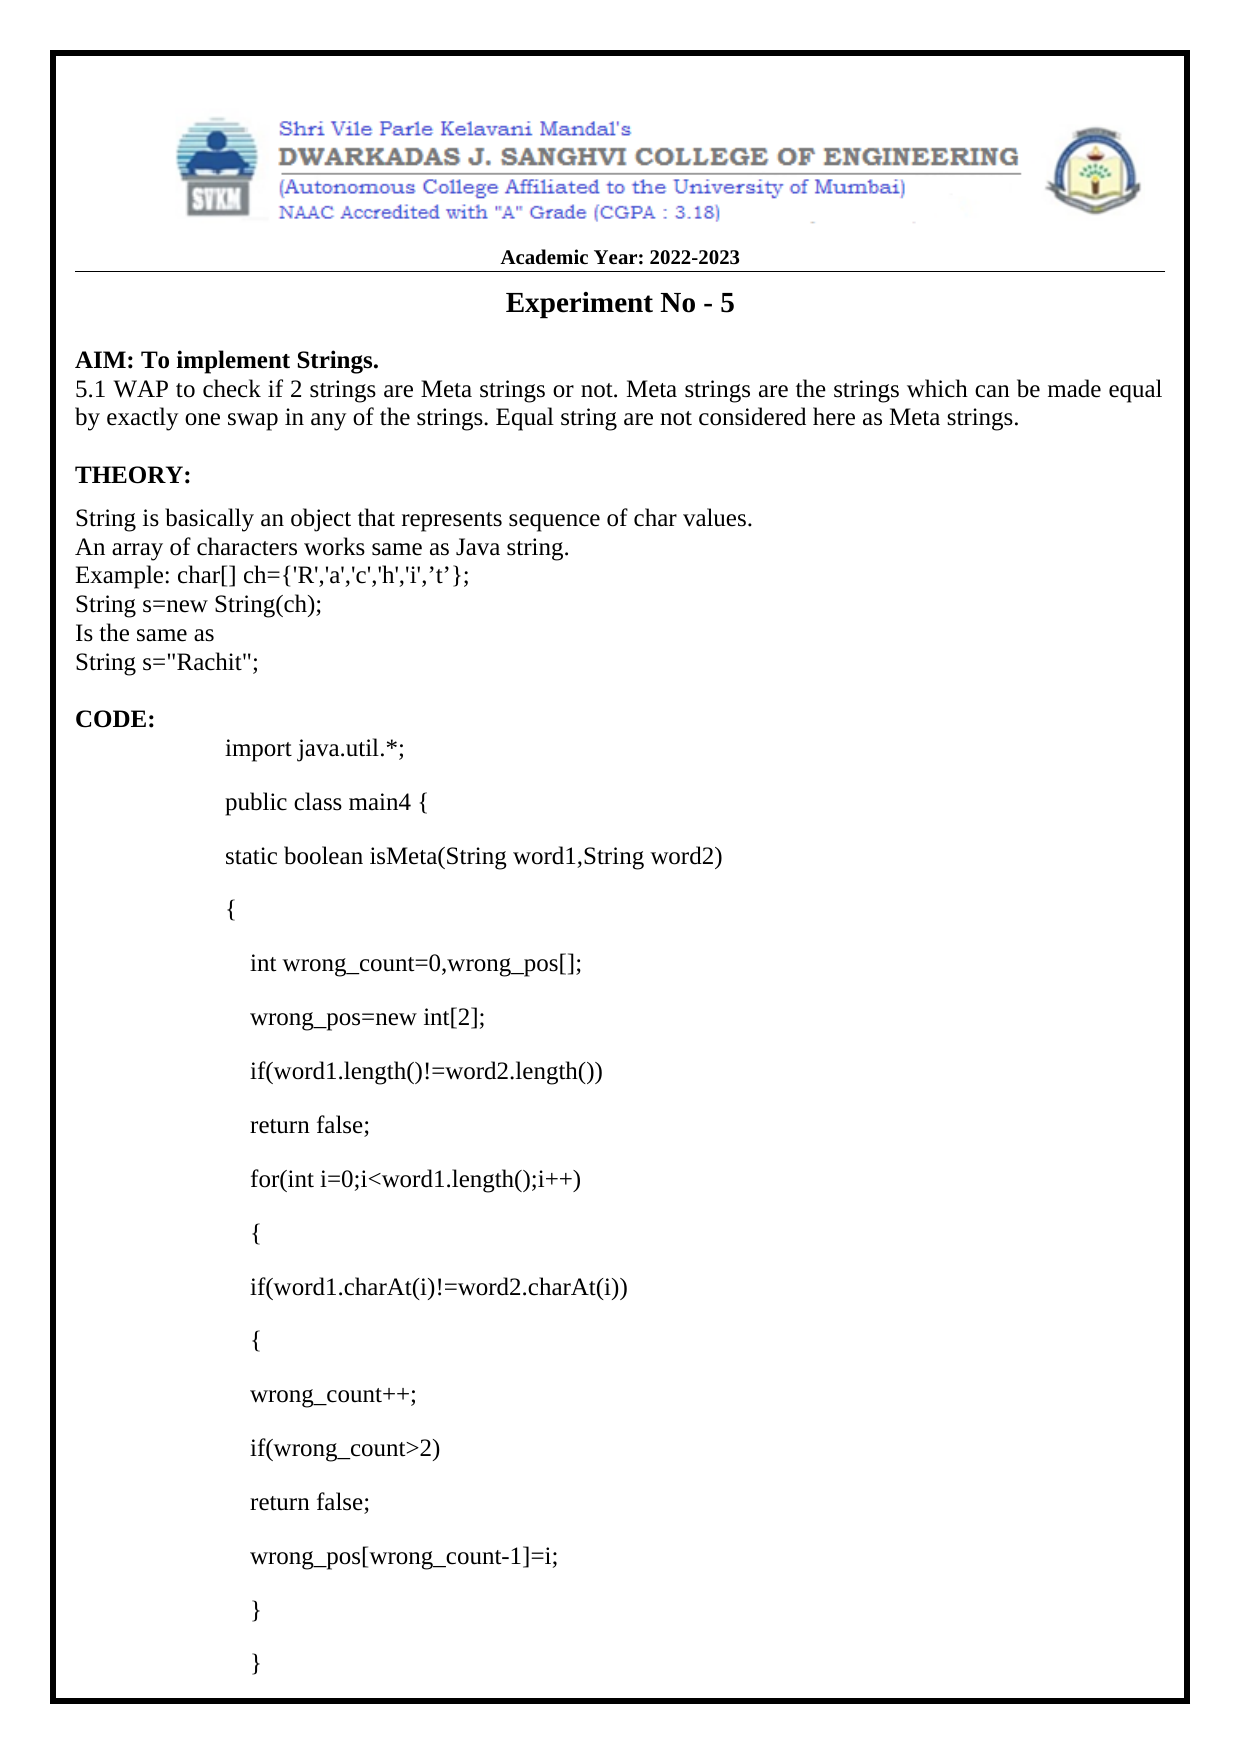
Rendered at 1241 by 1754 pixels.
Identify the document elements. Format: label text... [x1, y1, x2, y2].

text THEORY: [75, 460, 1165, 489]
text { [150, 894, 1165, 923]
text if(word1.charAt(i)!=word2.charAt(i)) [150, 1272, 1165, 1300]
text return false; [150, 1110, 1165, 1139]
text { [150, 1325, 1165, 1354]
text int wrong_count=0,wrong_pos[]; [150, 948, 1165, 977]
text 5.1 WAP to check if 2 strings are Meta strings or not. Meta strings are the strings which can be made equal by exactly one swap in any of the strings. Equal string are not considered here as Meta strings. [75, 374, 1165, 431]
text CODE: [75, 704, 1165, 733]
text AIM: To implement Strings. [75, 345, 1165, 374]
text if(word1.length()!=word2.length()) [150, 1056, 1165, 1085]
text String s=new String(ch); [75, 589, 1165, 618]
text for(int i=0;i<word1.length();i++) [150, 1164, 1165, 1193]
text } [150, 1595, 1165, 1623]
text static boolean isMeta(String word1,String word2) [150, 841, 1165, 869]
text { [150, 1218, 1165, 1246]
picture [170, 98, 1146, 233]
text Is the same as [75, 618, 1165, 647]
text String s="Rachit"; [75, 647, 1165, 676]
text wrong_count++; [150, 1379, 1165, 1408]
text An array of characters works same as Java string. [75, 532, 1165, 561]
text String is basically an object that represents sequence of char values. [75, 503, 1165, 532]
text if(wrong_count>2) [150, 1433, 1165, 1462]
text import java.util.*; [150, 733, 1165, 762]
text } [150, 1648, 1165, 1677]
text wrong_pos=new int[2]; [150, 1002, 1165, 1031]
text Example: char[] ch={'R','a','c','h','i',’t’}; [75, 561, 1165, 589]
text public class main4 { [150, 787, 1165, 816]
text wrong_pos[wrong_count-1]=i; [150, 1541, 1165, 1569]
text Experiment No - 5 [75, 286, 1165, 319]
text return false; [150, 1487, 1165, 1516]
